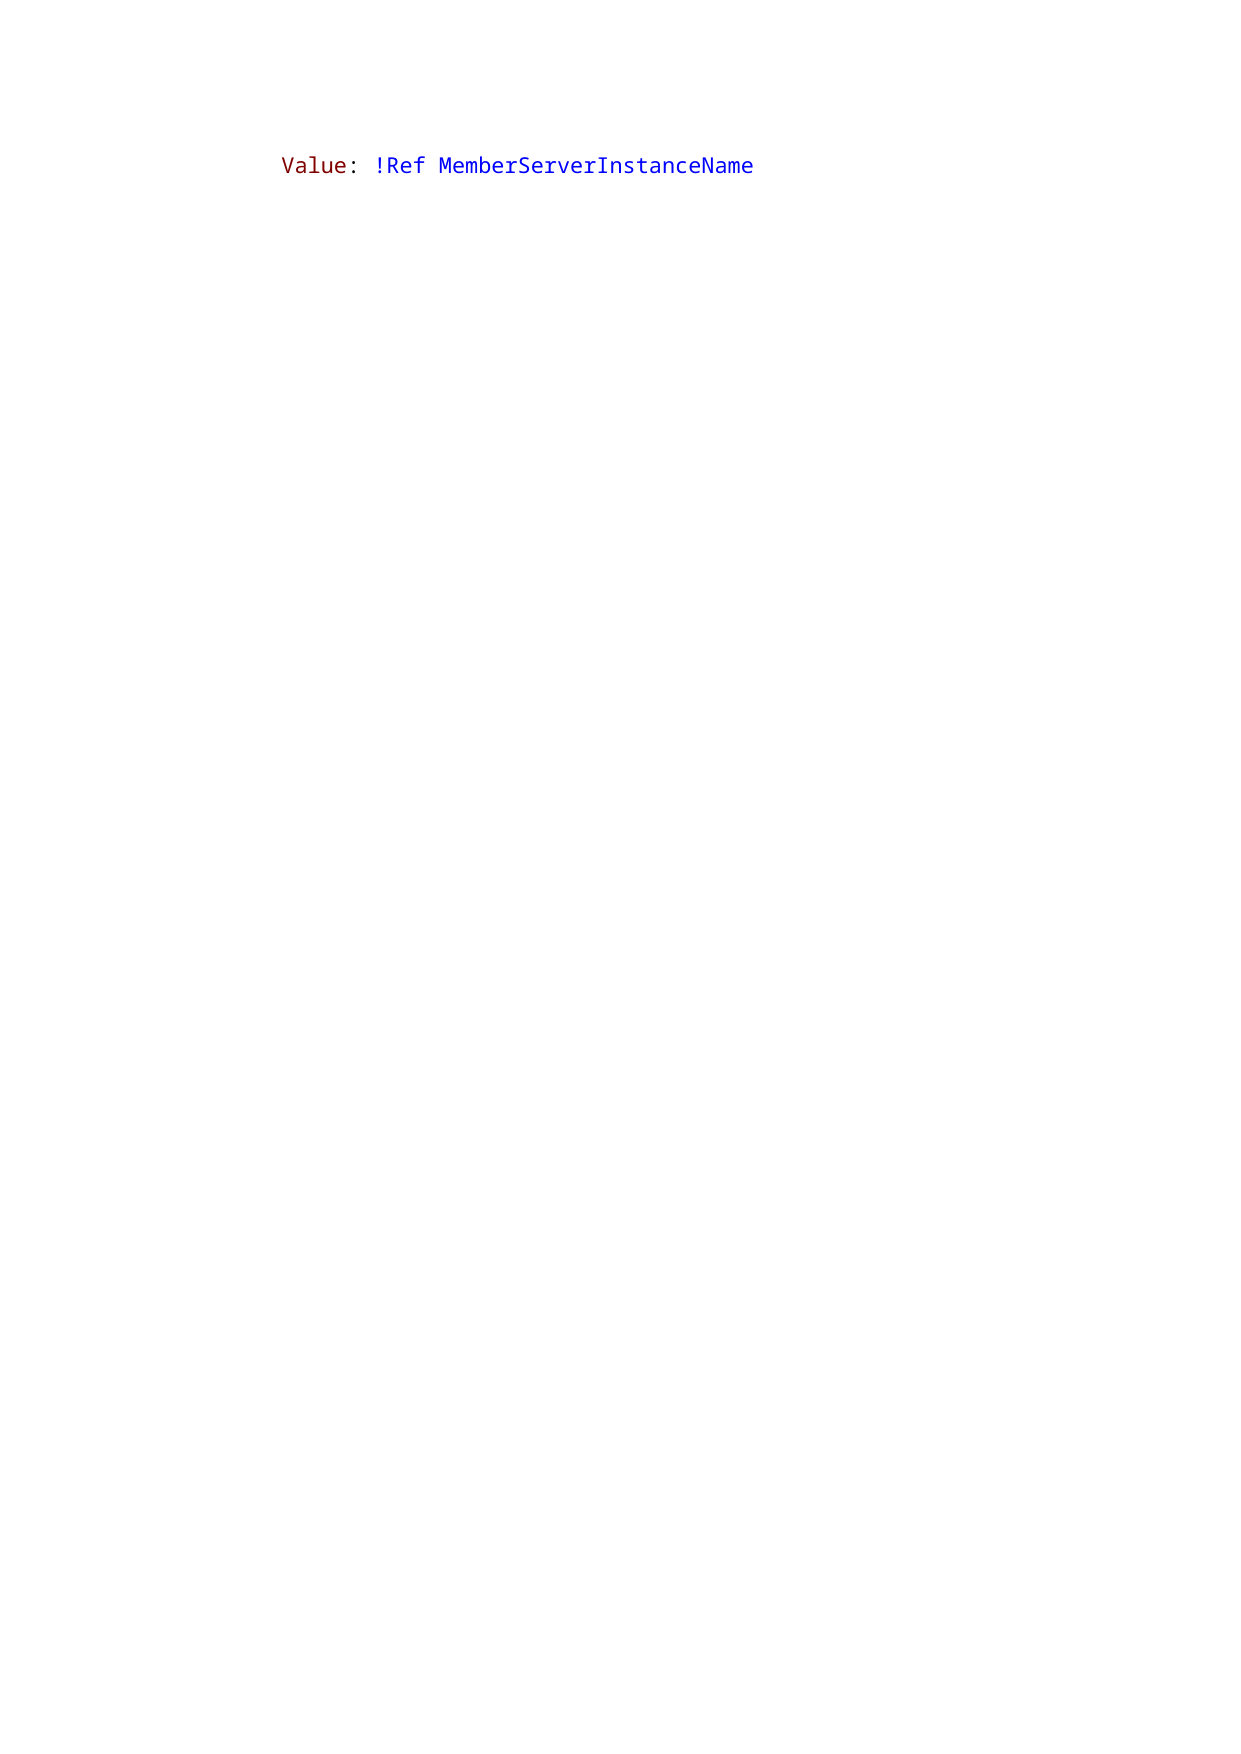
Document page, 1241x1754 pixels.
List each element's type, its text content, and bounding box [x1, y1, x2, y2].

text Value: !Ref MemberServerInstanceName [150, 150, 1090, 180]
